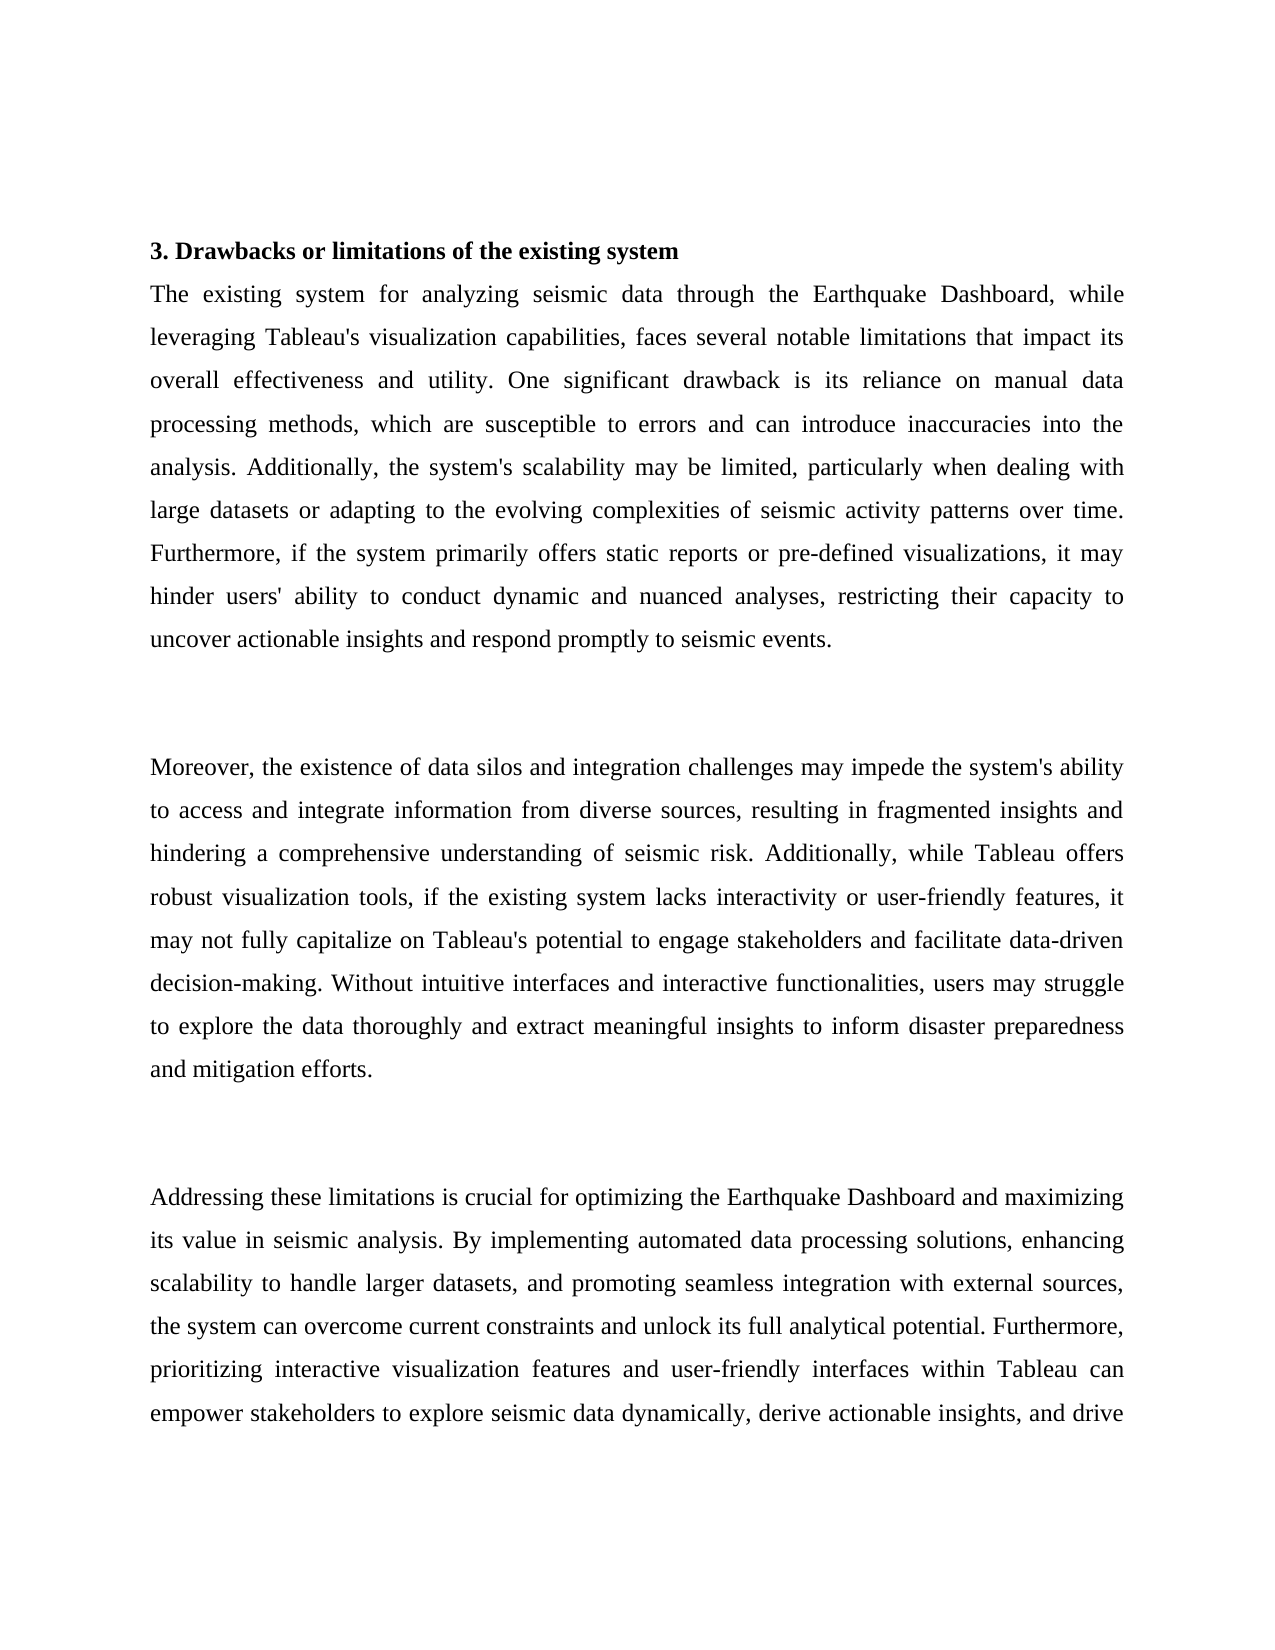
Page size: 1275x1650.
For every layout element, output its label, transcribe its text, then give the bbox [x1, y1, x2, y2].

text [150, 1182, 1125, 1426]
text 3. Drawbacks or limitations of the existing system [150, 236, 1125, 265]
text The existing system for analyzing seismic data through the Earthquake Dashboard, while leveraging Tableau's visualization capabilities, faces several notable limitations that impact its overall effectiveness and utility. One significant drawback is its reliance on manual data processing methods, which are susceptible to errors and can introduce inaccuracies into the analysis. Additionally, the system's scalability may be limited, particularly when dealing with large datasets or adapting to the evolving complexities of seismic activity patterns over time. Furthermore, if the system primarily offers static reports or pre-defined visualizations, it may hinder users' ability to conduct dynamic and nuanced analyses, restricting their capacity to uncover actionable insights and respond promptly to seismic events. [150, 279, 1125, 653]
text Moreover, the existence of data silos and integration challenges may impede the system's ability to access and integrate information from diverse sources, resulting in fragmented insights and hindering a comprehensive understanding of seismic risk. Additionally, while Tableau offers robust visualization tools, if the existing system lacks interactivity or user-friendly features, it may not fully capitalize on Tableau's potential to engage stakeholders and facilitate data-driven decision-making. Without intuitive interfaces and interactive functionalities, users may struggle to explore the data thoroughly and extract meaningful insights to inform disaster preparedness and mitigation efforts. [150, 752, 1125, 1083]
